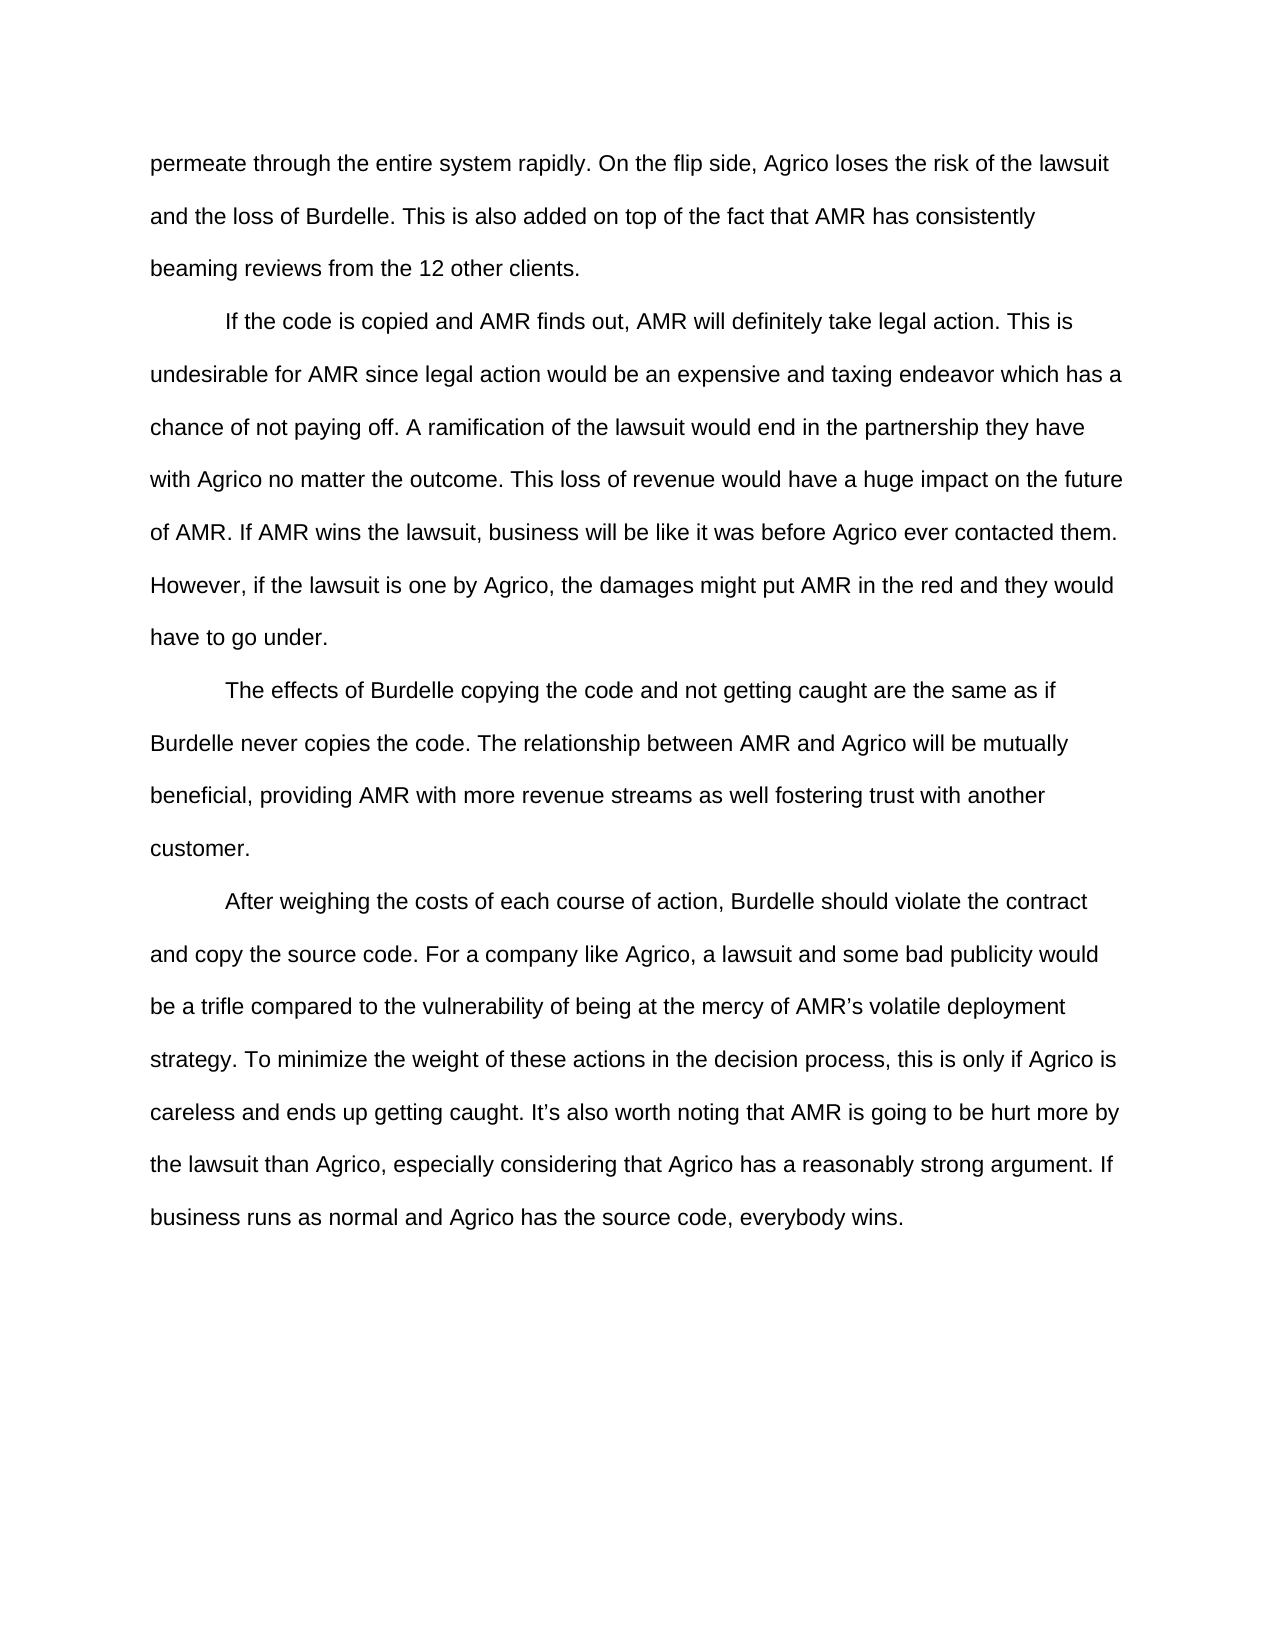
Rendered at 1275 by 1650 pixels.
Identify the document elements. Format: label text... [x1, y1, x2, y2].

text If the code is copied and AMR finds out, AMR will definitely take legal action. This is undesirable for AMR since legal action would be an expensive and taxing endeavor which has a chance of not paying off. A ramification of the lawsuit would end in the partnership they have with Agrico no matter the outcome. This loss of revenue would have a huge impact on the future of AMR. If AMR wins the lawsuit, business will be like it was before Agrico ever contacted them. However, if the lawsuit is one by Agrico, the damages might put AMR in the red and they would have to go under. [150, 308, 1125, 651]
text The effects of Burdelle copying the code and not getting caught are the same as if Burdelle never copies the code. The relationship between AMR and Agrico will be mutually beneficial, providing AMR with more revenue streams as well fostering trust with another customer. [150, 677, 1125, 862]
text After weighing the costs of each course of action, Burdelle should violate the contract and copy the source code. For a company like Agrico, a lawsuit and some bad publicity would be a trifle compared to the vulnerability of being at the mercy of AMR’s volatile deployment strategy. To minimize the weight of these actions in the decision process, this is only if Agrico is careless and ends up getting caught. It’s also worth noting that AMR is going to be hurt more by the lawsuit than Agrico, especially considering that Agrico has a reasonably strong argument. If business runs as normal and Agrico has the source code, everybody wins. [150, 888, 1125, 1231]
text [150, 150, 1125, 282]
